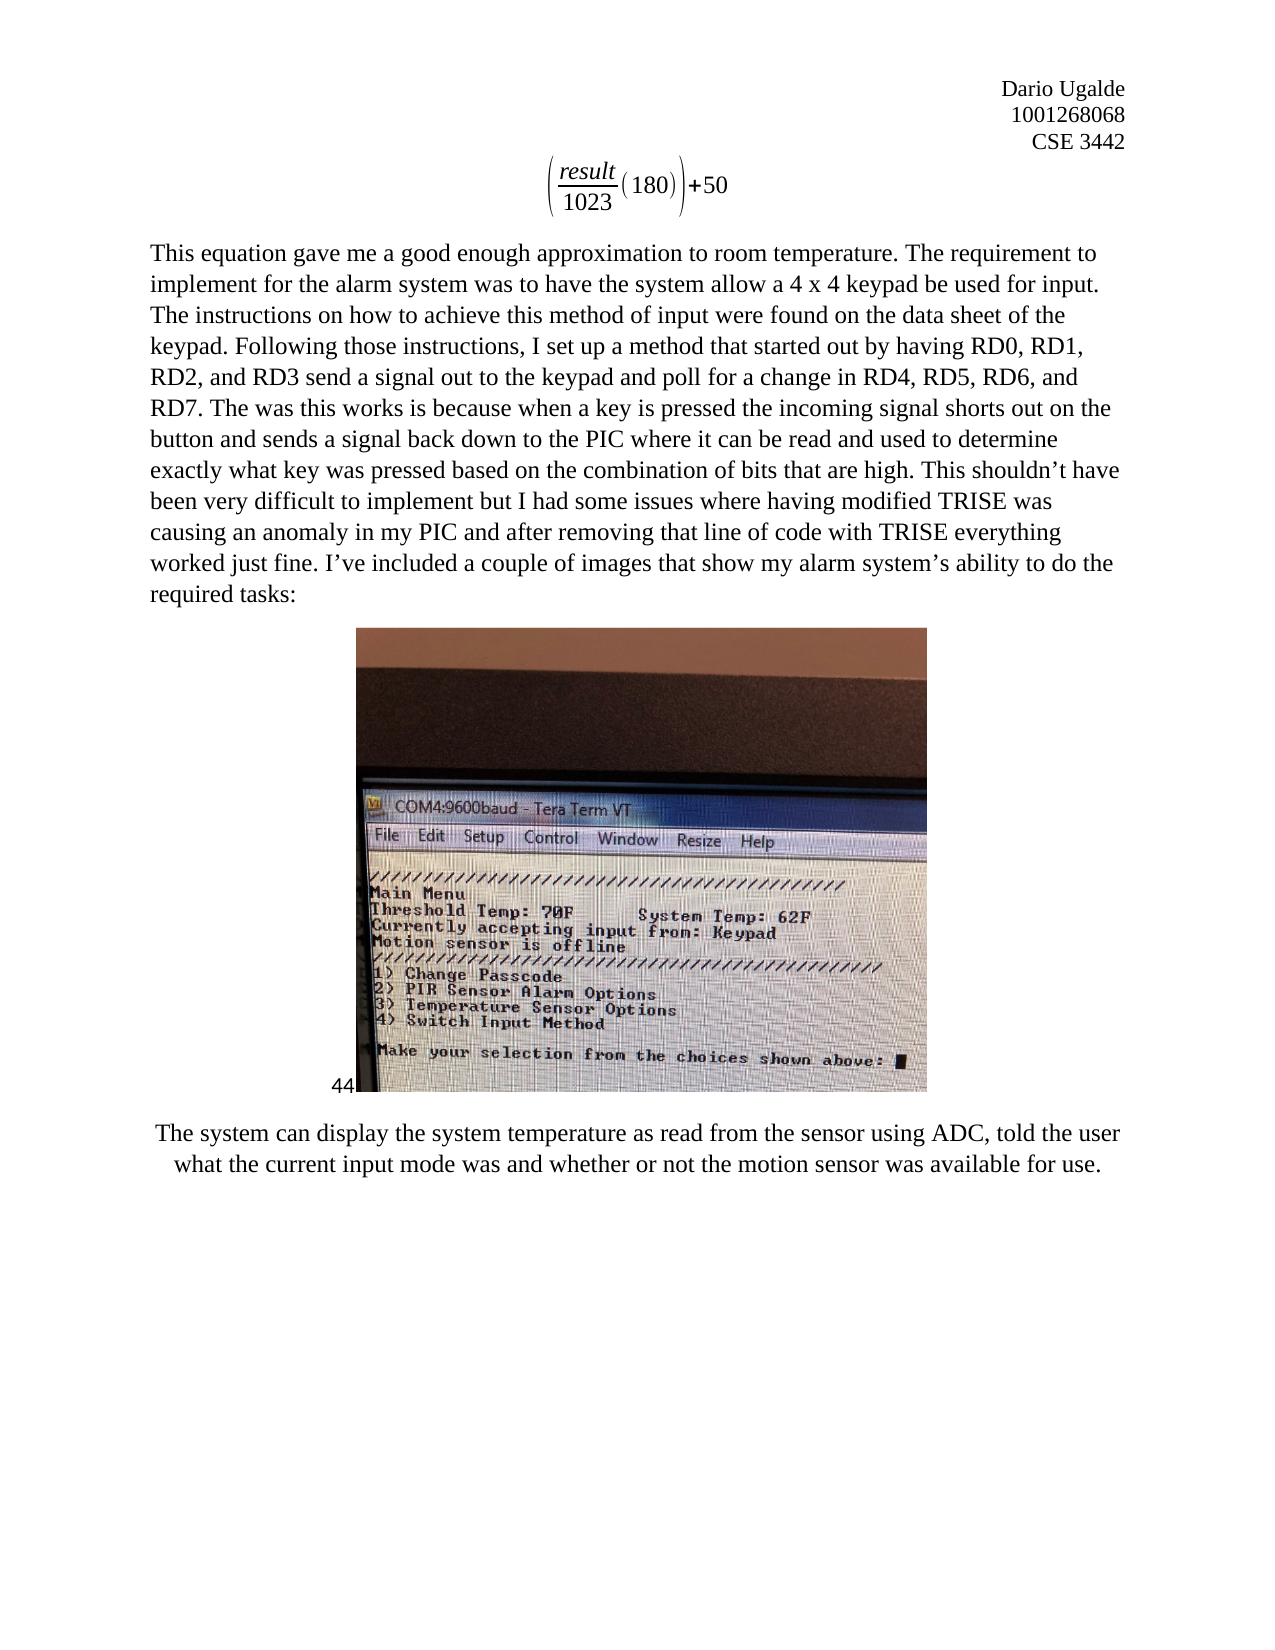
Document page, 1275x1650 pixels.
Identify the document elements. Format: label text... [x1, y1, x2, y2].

text This equation gave me a good enough approximation to room temperature. The requirement to implement for the alarm system was to have the system allow a 4 x 4 keypad be used for input. The instructions on how to achieve this method of input were found on the data sheet of the keypad. Following those instructions, I set up a method that started out by having RD0, RD1, RD2, and RD3 send a signal out to the keypad and poll for a change in RD4, RD5, RD6, and RD7. The was this works is because when a key is pressed the incoming signal shorts out on the button and sends a signal back down to the PIC where it can be read and used to determine exactly what key was pressed based on the combination of bits that are high. This shouldn’t have been very difficult to implement but I had some issues where having modified TRISE was causing an anomaly in my PIC and after removing that line of code with TRISE everything worked just fine. I’ve included a couple of images that show my alarm system’s ability to do the required tasks: [150, 238, 1125, 608]
picture [356, 628, 927, 1092]
text The system can display the system temperature as read from the sensor using ADC, told the user what the current input mode was and whether or not the motion sensor was available for use. [150, 1118, 1125, 1178]
